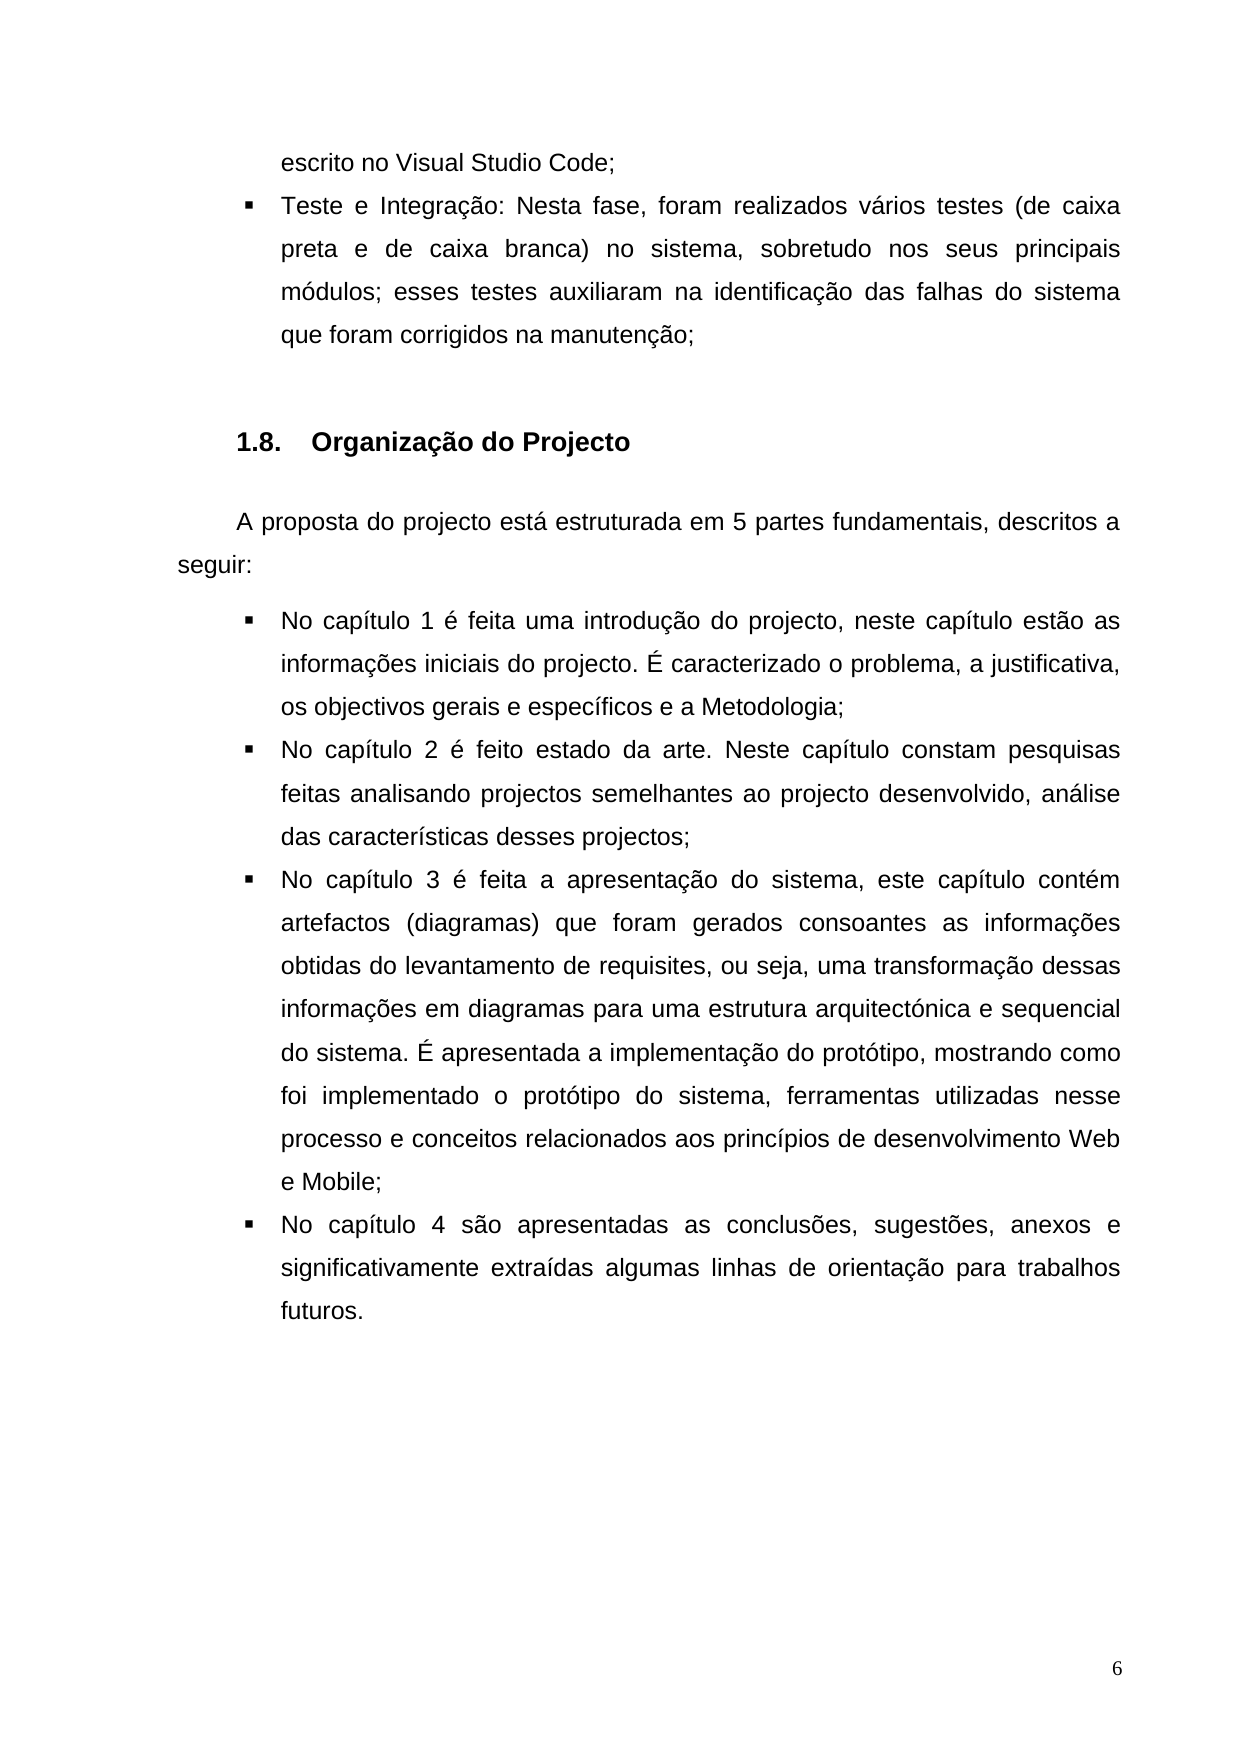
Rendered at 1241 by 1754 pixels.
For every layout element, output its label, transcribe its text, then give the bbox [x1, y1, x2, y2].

list Teste e Integração: Nesta fase, foram realizados vários testes (de caixa preta e de caixa branca) no sistema, sobretudo nos seus principais módulos; esses testes auxiliaram na identificação das falhas do sistema que foram corrigidos na manutenção; [243, 191, 1122, 349]
list No capítulo 2 é feito estado da arte. Neste capítulo constam pesquisas feitas analisando projectos semelhantes ao projecto desenvolvido, análise das características desses projectos; [243, 735, 1122, 851]
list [243, 148, 1122, 176]
subtitle Organização do Projecto [236, 426, 1122, 457]
text A proposta do projecto está estruturada em 5 partes fundamentais, descritos a seguir: [177, 507, 1122, 579]
list No capítulo 3 é feita a apresentação do sistema, este capítulo contém artefactos (diagramas) que foram gerados consoantes as informações obtidas do levantamento de requisites, ou seja, uma transformação dessas informações em diagramas para uma estrutura arquitectónica e sequencial do sistema. É apresentada a implementação do protótipo, mostrando como foi implementado o protótipo do sistema, ferramentas utilizadas nesse processo e conceitos relacionados aos princípios de desenvolvimento Web e Mobile; [243, 865, 1122, 1196]
list No capítulo 4 são apresentadas as conclusões, sugestões, anexos e significativamente extraídas algumas linhas de orientação para trabalhos futuros. [243, 1210, 1122, 1325]
list No capítulo 1 é feita uma introdução do projecto, neste capítulo estão as informações iniciais do projecto. É caracterizado o problema, a justificativa, os objectivos gerais e específicos e a Metodologia; [243, 606, 1122, 721]
